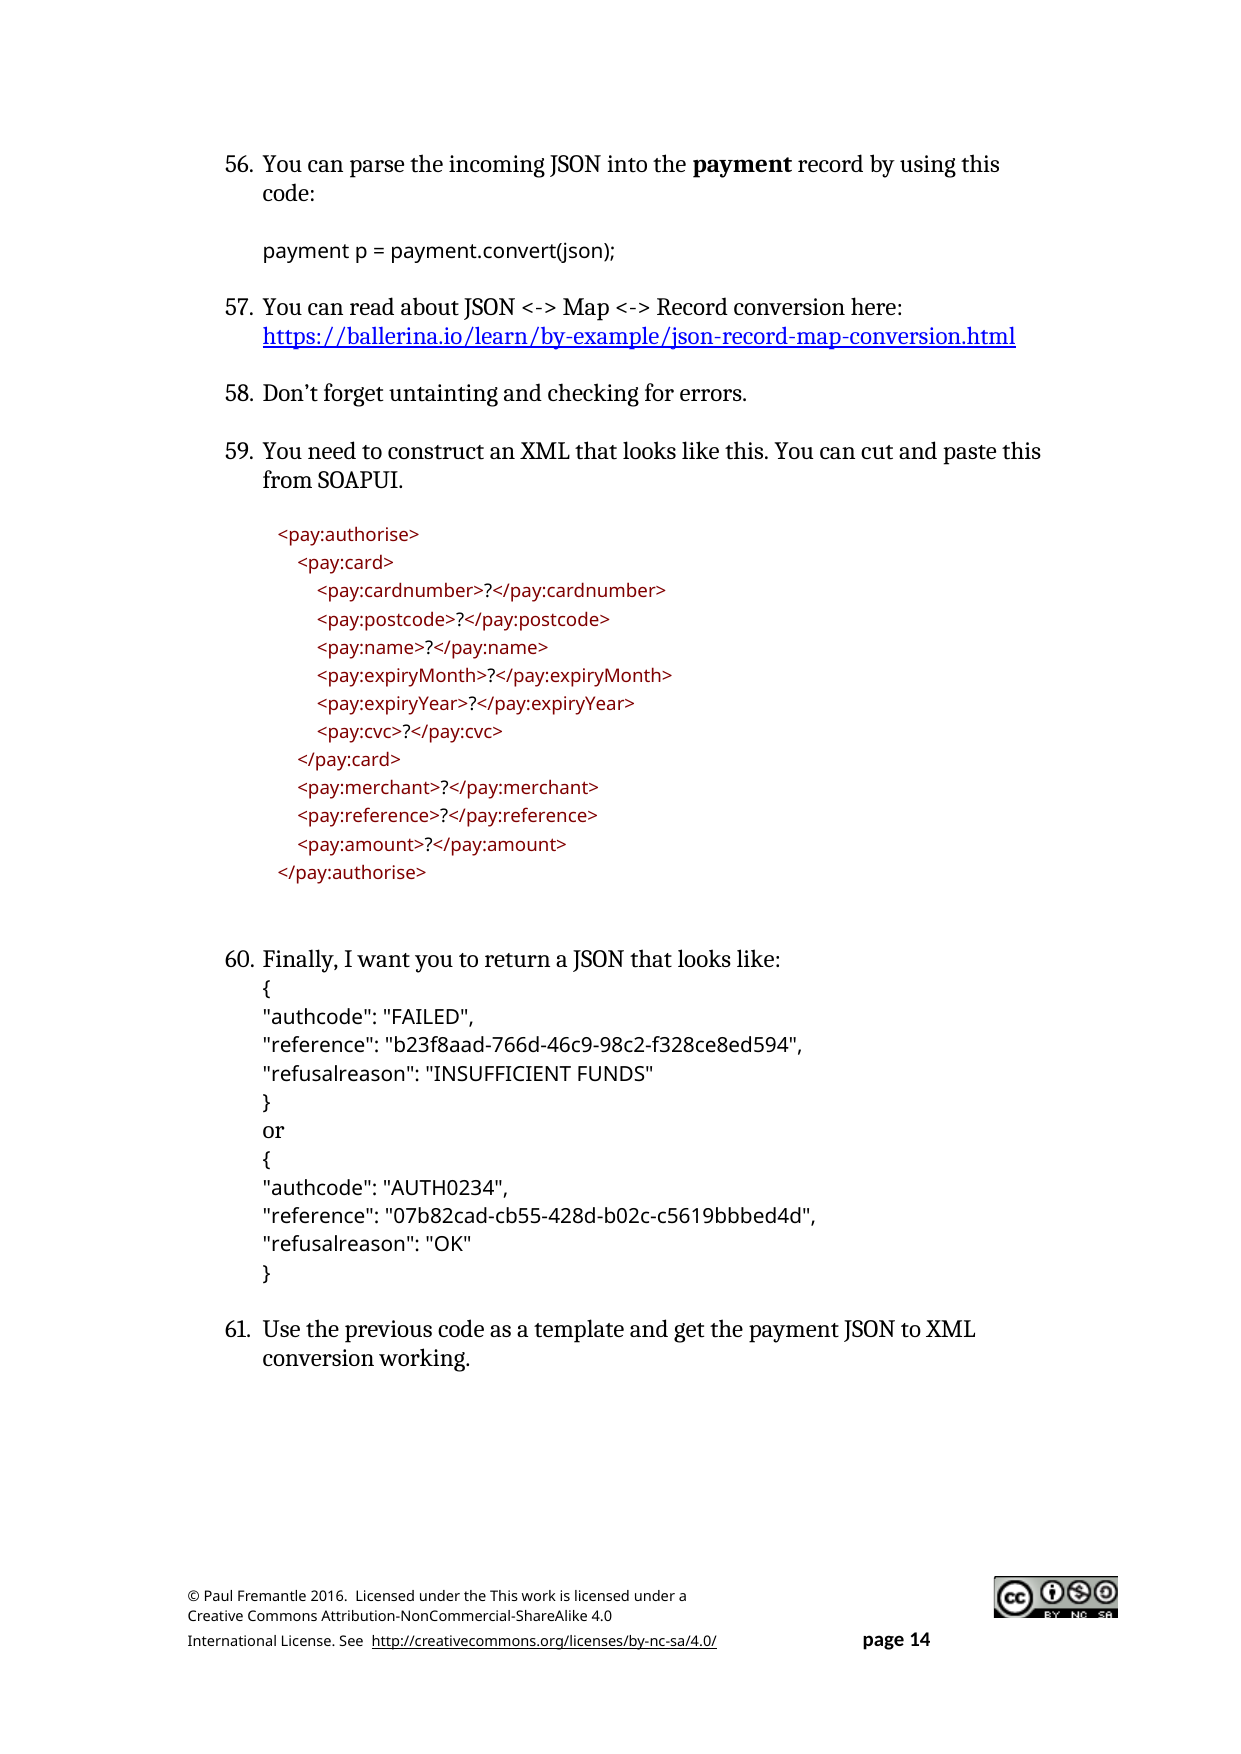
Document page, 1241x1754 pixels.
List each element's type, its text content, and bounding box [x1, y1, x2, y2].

list Use the previous code as a template and get the payment JSON to XML conversion working. [225, 1315, 1053, 1401]
list } [262, 1087, 1053, 1116]
list Don’t forget untainting and checking for errors. [225, 379, 1053, 437]
list "refusalreason": "OK" [262, 1229, 1053, 1258]
list { [262, 1144, 1053, 1173]
list You can read about JSON <-> Map <-> Record conversion here: [225, 293, 1053, 322]
list You can parse the incoming JSON into the payment record by using this code: payment p = payment.convert(json); [225, 150, 1053, 264]
list } [262, 1258, 1053, 1315]
picture [993, 1576, 1118, 1618]
list "refusalreason": "INSUFFICIENT FUNDS" [262, 1059, 1053, 1087]
list You need to construct an XML that looks like this. You can cut and paste this from SOAPUI. [225, 437, 1053, 494]
list Finally, I want you to return a JSON that looks like: { [225, 944, 1053, 1002]
list "reference": "07b82cad-cb55-428d-b02c-c5619bbbed4d", [262, 1201, 1053, 1229]
list "authcode": "AUTH0234", [262, 1173, 1053, 1201]
list https://ballerina.io/learn/by-example/json-record-map-conversion.html [262, 322, 1053, 379]
list or [262, 1116, 1053, 1144]
list "reference": "b23f8aad-766d-46c9-98c2-f328ce8ed594", [262, 1030, 1053, 1059]
list "authcode": "FAILED", [262, 1002, 1053, 1030]
